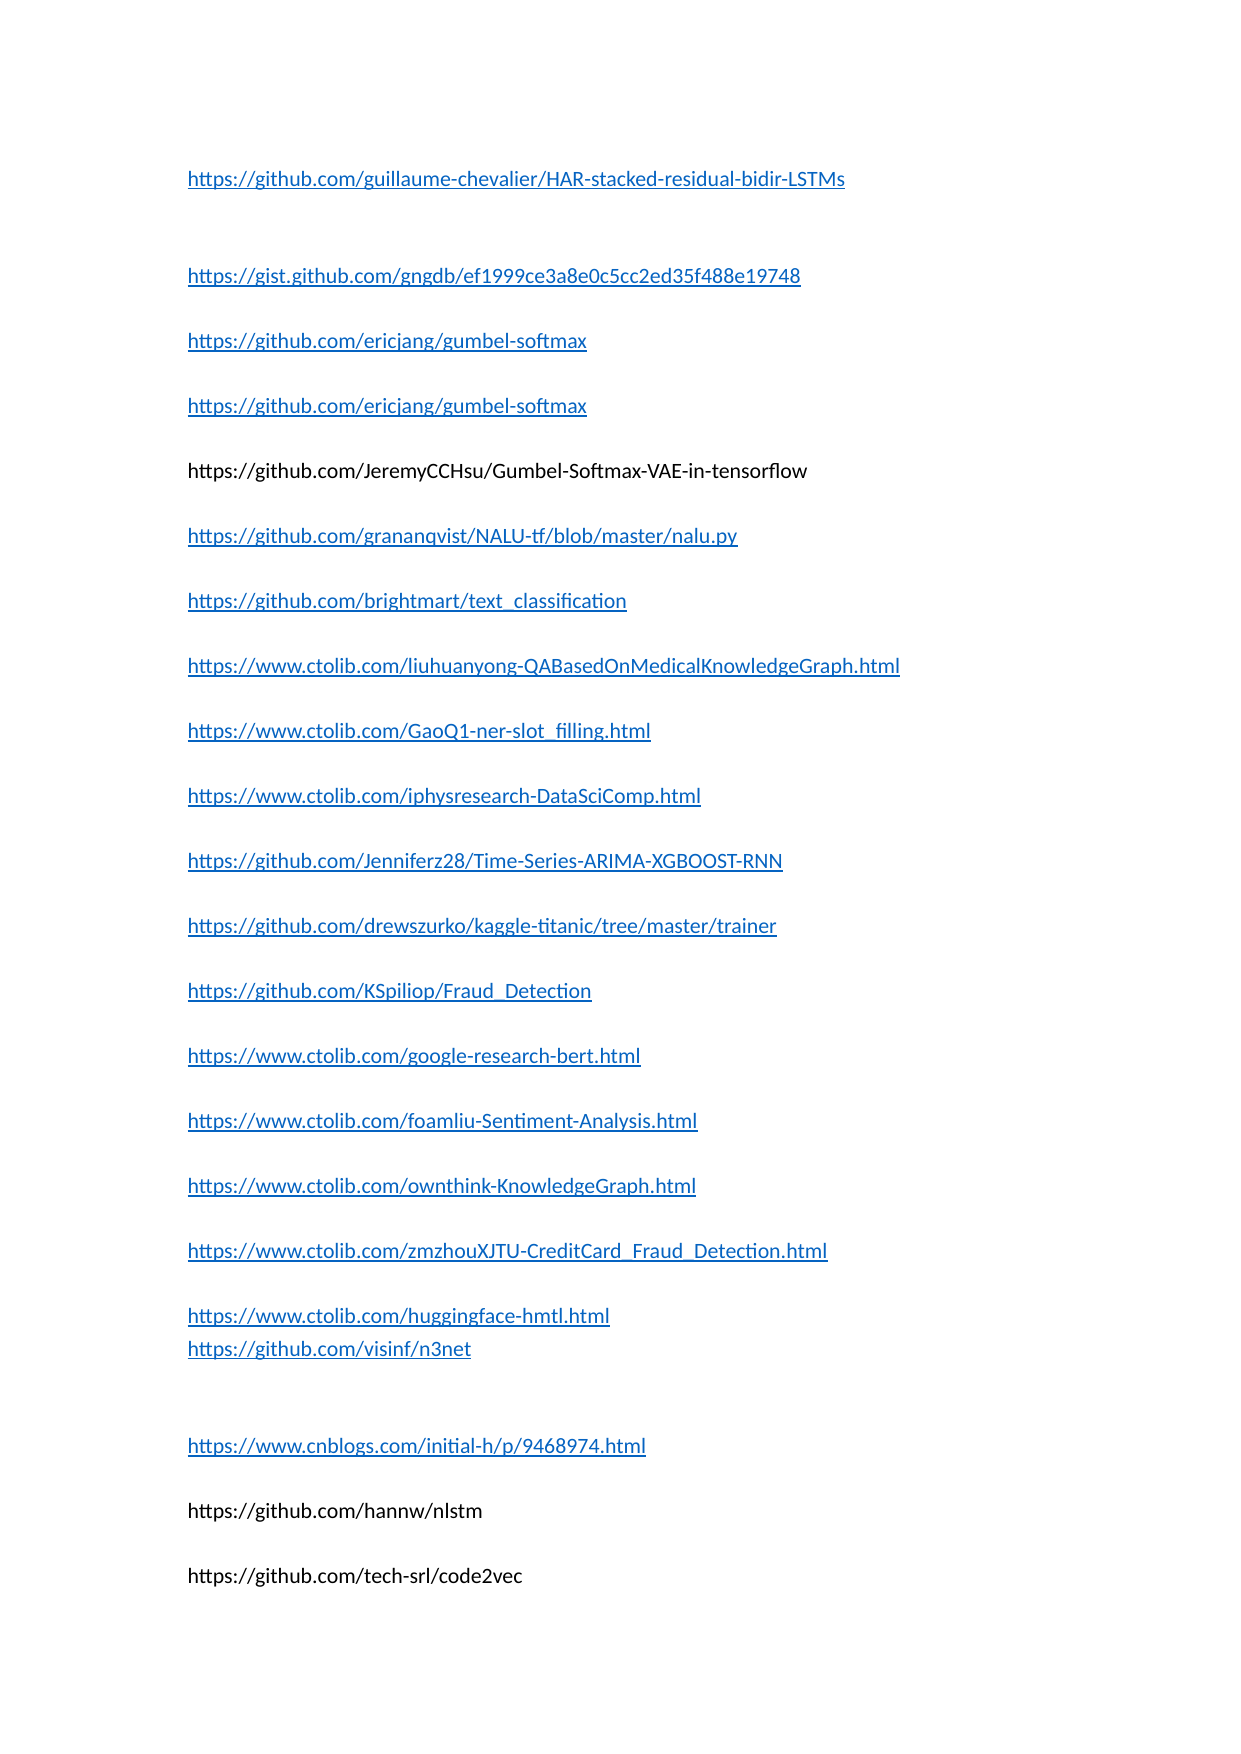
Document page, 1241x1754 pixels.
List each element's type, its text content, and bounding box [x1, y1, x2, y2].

text https://github.com/ericjang/gumbel-softmax [187, 389, 1053, 422]
text https://www.ctolib.com/huggingface-hmtl.html [187, 1299, 1053, 1332]
text https://www.ctolib.com/google-research-bert.html [187, 1039, 1053, 1072]
text https://github.com/grananqvist/NALU-tf/blob/master/nalu.py [187, 519, 1053, 552]
text https://github.com/tech-srl/code2vec [187, 1559, 1053, 1592]
text https://www.ctolib.com/liuhuanyong-QABasedOnMedicalKnowledgeGraph.html [187, 649, 1053, 682]
text https://www.ctolib.com/ownthink-KnowledgeGraph.html [187, 1169, 1053, 1202]
text https://www.ctolib.com/zmzhouXJTU-CreditCard_Fraud_Detection.html [187, 1234, 1053, 1267]
text https://www.cnblogs.com/initial-h/p/9468974.html [187, 1429, 1053, 1462]
text https://github.com/Jenniferz28/Time-Series-ARIMA-XGBOOST-RNN [187, 844, 1053, 877]
text https://www.ctolib.com/GaoQ1-ner-slot_filling.html [187, 714, 1053, 747]
text https://github.com/hannw/nlstm [187, 1494, 1053, 1527]
text https://github.com/JeremyCCHsu/Gumbel-Softmax-VAE-in-tensorflow [187, 454, 1053, 487]
text https://www.ctolib.com/iphysresearch-DataSciComp.html [187, 779, 1053, 812]
text https://gist.github.com/gngdb/ef1999ce3a8e0c5cc2ed35f488e19748 [187, 259, 1053, 292]
text https://github.com/KSpiliop/Fraud_Detection [187, 974, 1053, 1007]
text https://github.com/drewszurko/kaggle-titanic/tree/master/trainer [187, 909, 1053, 942]
text https://github.com/ericjang/gumbel-softmax [187, 324, 1053, 357]
text https://github.com/brightmart/text_classification [187, 584, 1053, 617]
text https://github.com/visinf/n3net [187, 1332, 1053, 1364]
text https://github.com/guillaume-chevalier/HAR-stacked-residual-bidir-LSTMs [187, 162, 1053, 194]
text https://www.ctolib.com/foamliu-Sentiment-Analysis.html [187, 1104, 1053, 1137]
